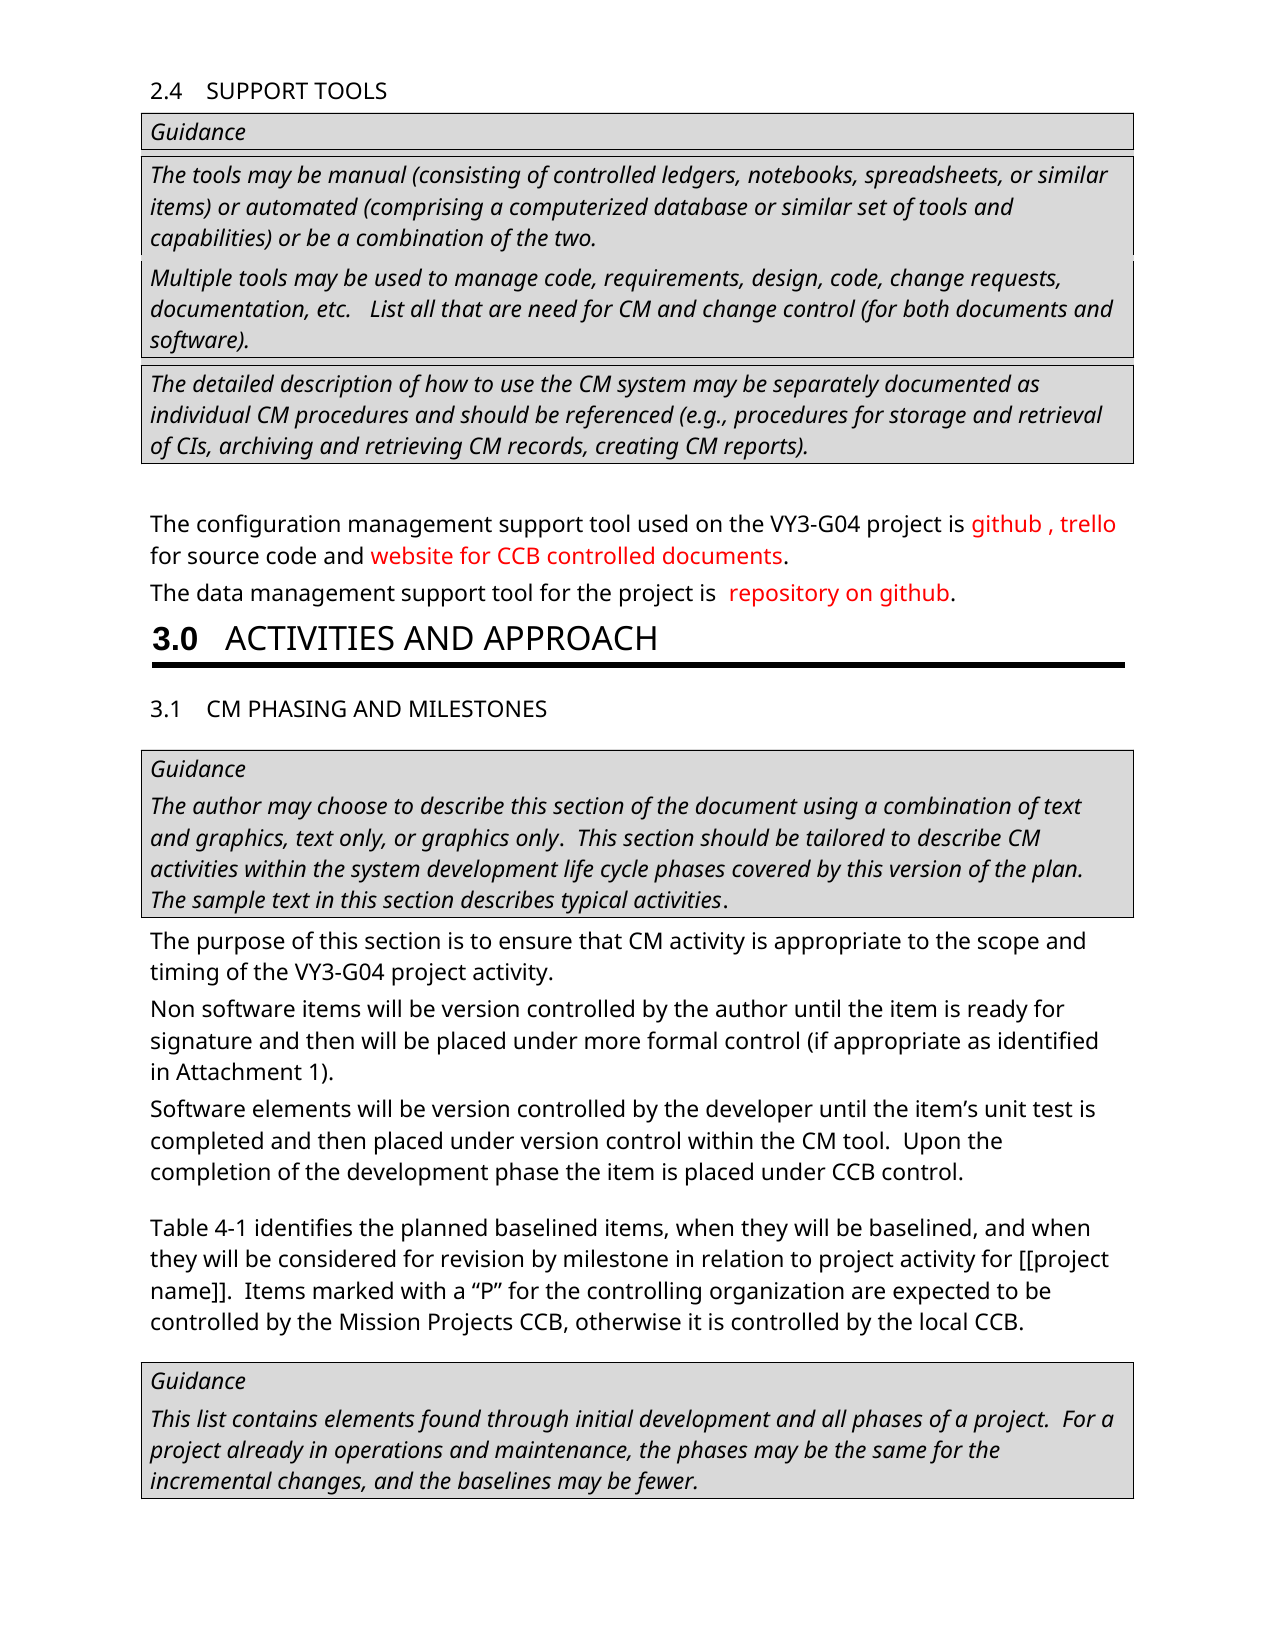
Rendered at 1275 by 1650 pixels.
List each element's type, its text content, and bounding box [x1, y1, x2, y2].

text The configuration management support tool used on the VY3-G04 project is github , trello for source code and website for CCB controlled documents. [150, 508, 1125, 571]
subtitle CM PHASING AND MILESTONES [150, 693, 1125, 724]
text Guidance [142, 1363, 1133, 1396]
text This list contains elements found through initial development and all phases of a project. For a project already in operations and maintenance, the phases may be the same for the incremental changes, and the baselines may be fewer. [142, 1399, 1133, 1498]
subtitle ACTIVITIES AND APPROACH [152, 614, 1125, 662]
text The author may choose to describe this section of the document using a combination of text and graphics, text only, or graphics only. This section should be tailored to describe CM activities within the system development life cycle phases covered by this version of the plan. The sample text in this section describes typical activities. [142, 787, 1133, 917]
text The detailed description of how to use the CM system may be separately documented as individual CM procedures and should be referenced (e.g., procedures for storage and retrieval of CIs, archiving and retrieving CM records, creating CM reports). [142, 366, 1133, 463]
text The tools may be manual (consisting of controlled ledgers, notebooks, spreadsheets, or similar items) or automated (comprising a computerized database or similar set of tools and capabilities) or be a combination of the two. [142, 157, 1133, 255]
text The data management support tool for the project is repository on github. [150, 577, 1125, 608]
text Guidance [142, 751, 1133, 784]
text Table 4-1 identifies the planned baselined items, when they will be baselined, and when they will be considered for revision by milestone in relation to project activity for [[project name]]. Items marked with a “P” for the controlling organization are expected to be controlled by the Mission Projects CCB, otherwise it is controlled by the local CCB. [150, 1212, 1125, 1337]
text The purpose of this section is to ensure that CM activity is appropriate to the scope and timing of the VY3-G04 project activity. [150, 924, 1125, 987]
text Software elements will be version controlled by the developer until the item’s unit test is completed and then placed under version control within the CM tool. Upon the completion of the development phase the item is placed under CCB control. [150, 1093, 1125, 1187]
text Non software items will be version controlled by the author until the item is ready for signature and then will be placed under more formal control (if appropriate as identified in Attachment 1). [150, 993, 1125, 1087]
text Multiple tools may be used to manage code, requirements, design, code, change requests, documentation, etc. List all that are need for CM and change control (for both documents and software). [142, 261, 1133, 357]
subtitle Guidance [142, 114, 1133, 149]
subtitle SUPPORT TOOLS [150, 75, 1125, 106]
